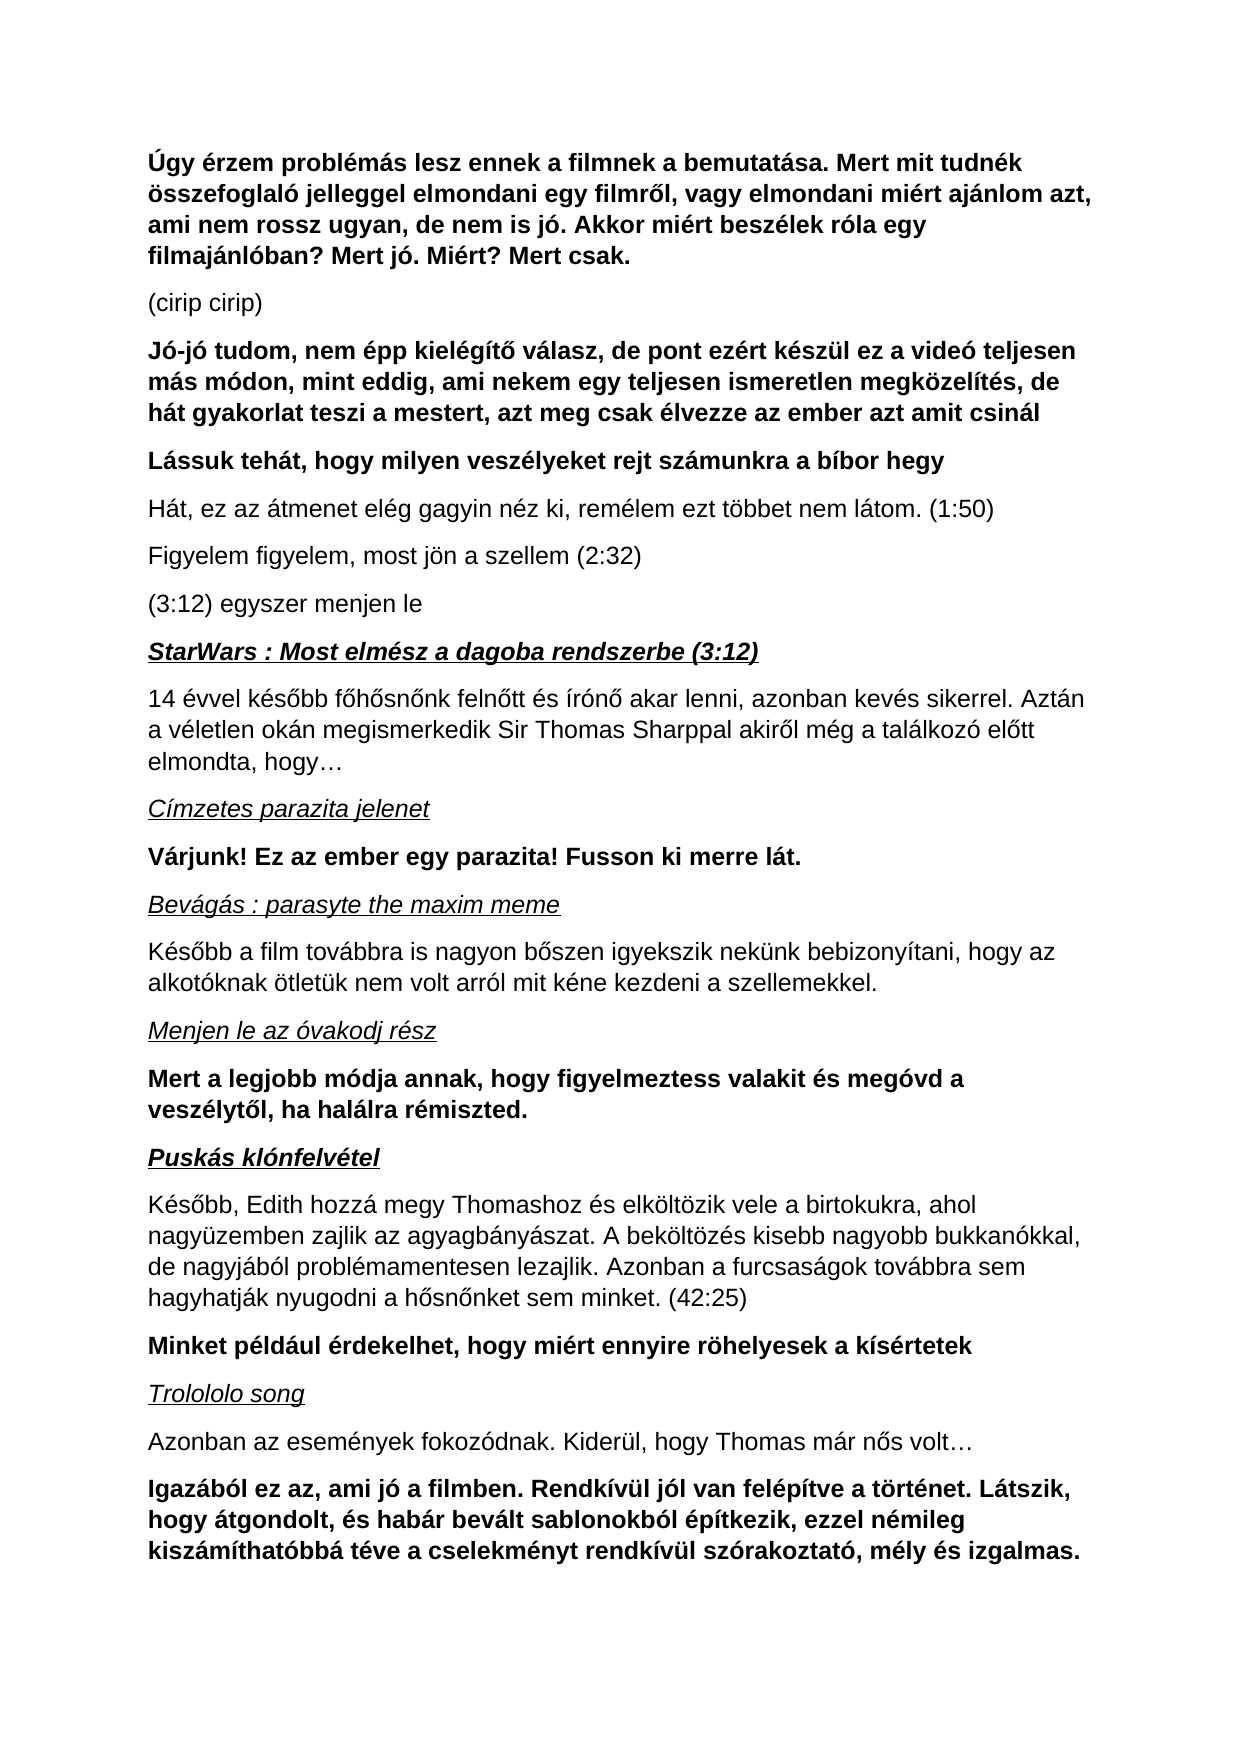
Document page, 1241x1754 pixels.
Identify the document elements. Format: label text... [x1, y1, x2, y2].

text StarWars : Most elmész a dagoba rendszerbe (3:12) [148, 637, 1093, 666]
text Lássuk tehát, hogy milyen veszélyeket rejt számunkra a bíbor hegy [148, 446, 1093, 475]
text Később, Edith hozzá megy Thomashoz és elköltözik vele a birtokukra, ahol nagyüzemben zajlik az agyagbányászat. A beköltözés kisebb nagyobb bukkanókkal, de nagyjából problémamentesen lezajlik. Azonban a furcsaságok továbbra sem hagyhatják nyugodni a hősnőnket sem minket. (42:25) [148, 1190, 1093, 1312]
text Menjen le az óvakodj rész [148, 1016, 1093, 1045]
text Hát, ez az átmenet elég gagyin néz ki, remélem ezt többet nem látom. (1:50) [148, 494, 1093, 522]
text Minket például érdekelhet, hogy miért ennyire röhelyesek a kísértetek [148, 1331, 1093, 1360]
text Címzetes parazita jelenet [148, 794, 1093, 823]
text Várjunk! Ez az ember egy parazita! Fusson ki merre lát. [148, 842, 1093, 871]
text (3:12) egyszer menjen le [148, 589, 1093, 618]
text Azonban az események fokozódnak. Kiderül, hogy Thomas már nős volt… [148, 1427, 1093, 1455]
text Bevágás : parasyte the maxim meme [148, 890, 1093, 918]
text Figyelem figyelem, most jön a szellem (2:32) [148, 541, 1093, 570]
text Igazából ez az, ami jó a filmben. Rendkívül jól van felépítve a történet. Látszik, hogy átgondolt, és habár bevált sablonokból építkezik, ezzel némileg kiszámíthatóbbá téve a cselekményt rendkívül szórakoztató, mély és izgalmas. [148, 1474, 1093, 1565]
text 14 évvel később főhősnőnk felnőtt és írónő akar lenni, azonban kevés sikerrel. Aztán a véletlen okán megismerkedik Sir Thomas Sharppal akiről még a találkozó előtt elmondta, hogy… [148, 684, 1093, 775]
text Jó-jó tudom, nem épp kielégítő válasz, de pont ezért készül ez a videó teljesen más módon, mint eddig, ami nekem egy teljesen ismeretlen megközelítés, de hát gyakorlat teszi a mestert, azt meg csak élvezze az ember azt amit csinál [148, 336, 1093, 427]
text Puskás klónfelvétel [148, 1143, 1093, 1171]
text Trolololo song [148, 1379, 1093, 1408]
text Úgy érzem problémás lesz ennek a filmnek a bemutatása. Mert mit tudnék összefoglaló jelleggel elmondani egy filmről, vagy elmondani miért ajánlom azt, ami nem rossz ugyan, de nem is jó. Akkor miért beszélek róla egy filmajánlóban? Mert jó. Miért? Mert csak. [148, 148, 1093, 269]
text Mert a legjobb módja annak, hogy figyelmeztess valakit és megóvd a veszélytől, ha halálra rémiszted. [148, 1064, 1093, 1124]
text Később a film továbbra is nagyon bőszen igyekszik nekünk bebizonyítani, hogy az alkotóknak ötletük nem volt arról mit kéne kezdeni a szellemekkel. [148, 937, 1093, 997]
text (cirip cirip) [148, 288, 1093, 317]
